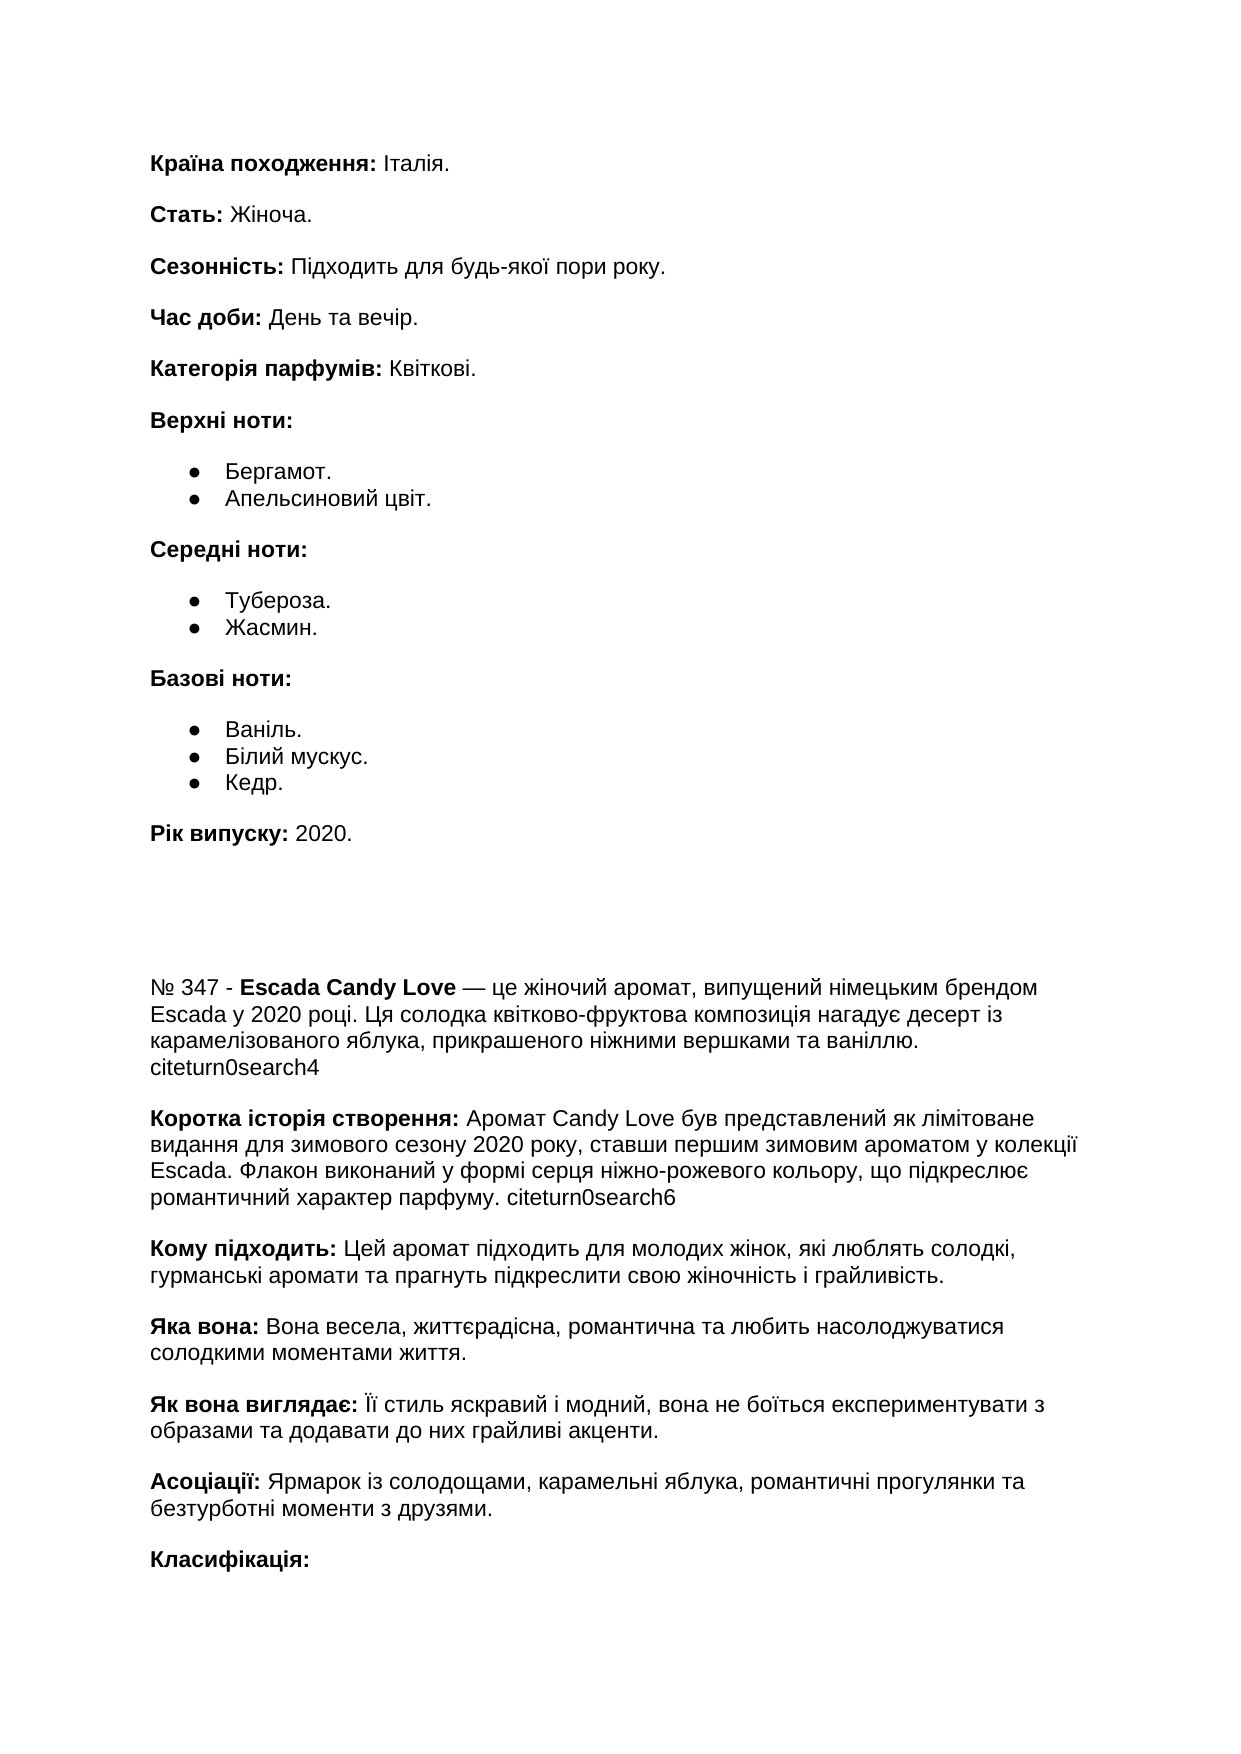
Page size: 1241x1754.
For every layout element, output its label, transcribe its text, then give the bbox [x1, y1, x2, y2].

text Яка вона: Вона весела, життєрадісна, романтична та любить насолоджуватися солодкими моментами життя. [150, 1313, 1090, 1366]
text Класифікація: [150, 1546, 1090, 1572]
list Бергамот. [187, 458, 1090, 484]
list Кедр. [187, 769, 1090, 795]
text Країна походження: Італія. [150, 150, 1090, 176]
list Білий мускус. [187, 743, 1090, 769]
list Апельсиновий цвіт. [187, 484, 1090, 511]
text Середні ноти: [150, 536, 1090, 562]
text Стать: Жіноча. [150, 201, 1090, 228]
text Верхні ноти: [150, 407, 1090, 433]
text № 347 - Escada Candy Love — це жіночий аромат, випущений німецьким брендом Escada у 2020 році. Ця солодка квітково-фруктова композиція нагадує десерт із карамелізованого яблука, прикрашеного ніжними вершками та ваніллю. citeturn0search4 [150, 974, 1090, 1080]
text Коротка історія створення: Аромат Candy Love був представлений як лімітоване видання для зимового сезону 2020 року, ставши першим зимовим ароматом у колекції Escada. Флакон виконаний у формі серця ніжно-рожевого кольору, що підкреслює романтичний характер парфуму. citeturn0search6 [150, 1105, 1090, 1210]
text Час доби: День та вечір. [150, 304, 1090, 330]
list Тубероза. [187, 587, 1090, 613]
text Рік випуску: 2020. [150, 820, 1090, 847]
text Як вона виглядає: Її стиль яскравий і модний, вона не боїться експериментувати з образами та додавати до них грайливі акценти. [150, 1391, 1090, 1443]
text Кому підходить: Цей аромат підходить для молодих жінок, які люблять солодкі, гурманські аромати та прагнуть підкреслити свою жіночність і грайливість. [150, 1235, 1090, 1288]
list Жасмин. [187, 613, 1090, 640]
list Ваніль. [187, 716, 1090, 743]
text Категорія парфумів: Квіткові. [150, 355, 1090, 382]
text Сезонність: Підходить для будь-якої пори року. [150, 253, 1090, 279]
text Асоціації: Ярмарок із солодощами, карамельні яблука, романтичні прогулянки та безтурботні моменти з друзями. [150, 1468, 1090, 1521]
text Базові ноти: [150, 665, 1090, 691]
